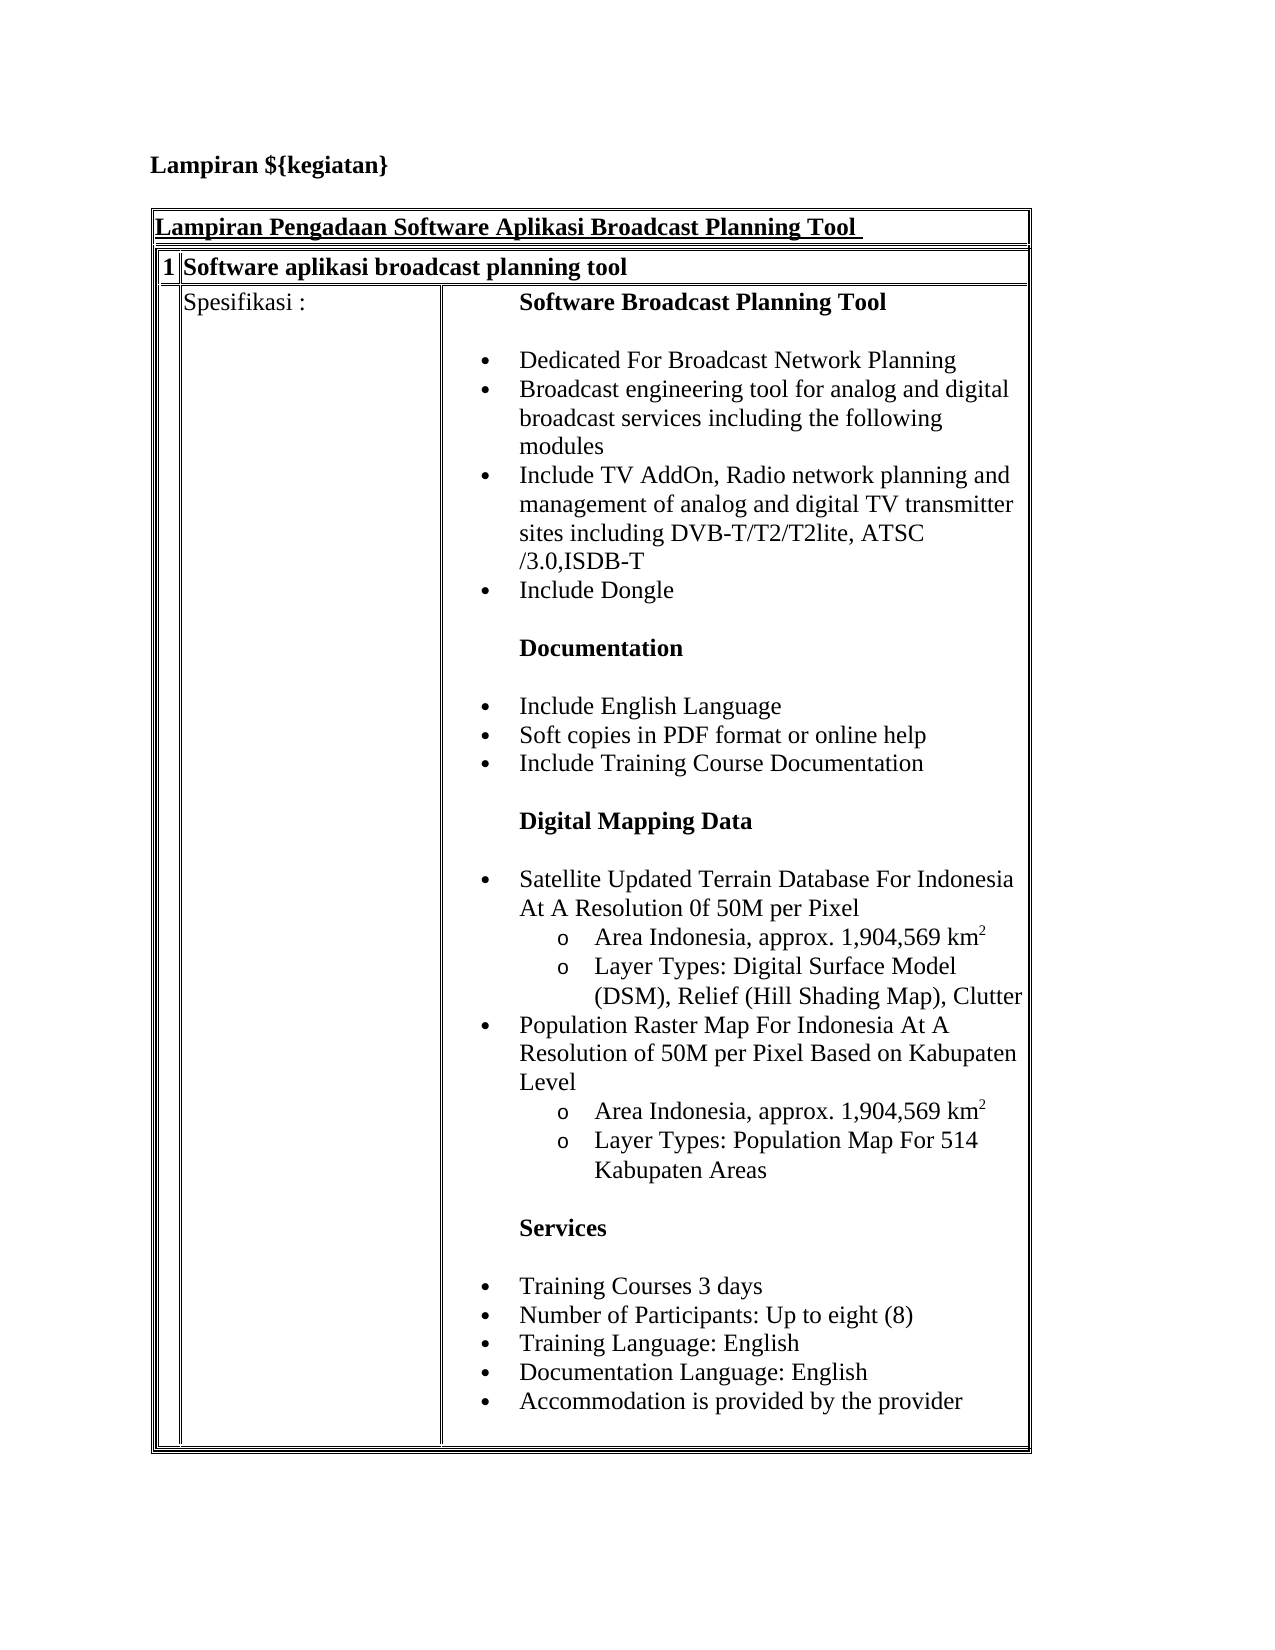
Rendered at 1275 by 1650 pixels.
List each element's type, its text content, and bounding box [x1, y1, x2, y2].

text Lampiran ${kegiatan} [150, 150, 1125, 179]
table_cell [159, 251, 1028, 1446]
table_header Lampiran Pengadaan Software Aplikasi Broadcast Planning Tool [154, 211, 1028, 243]
